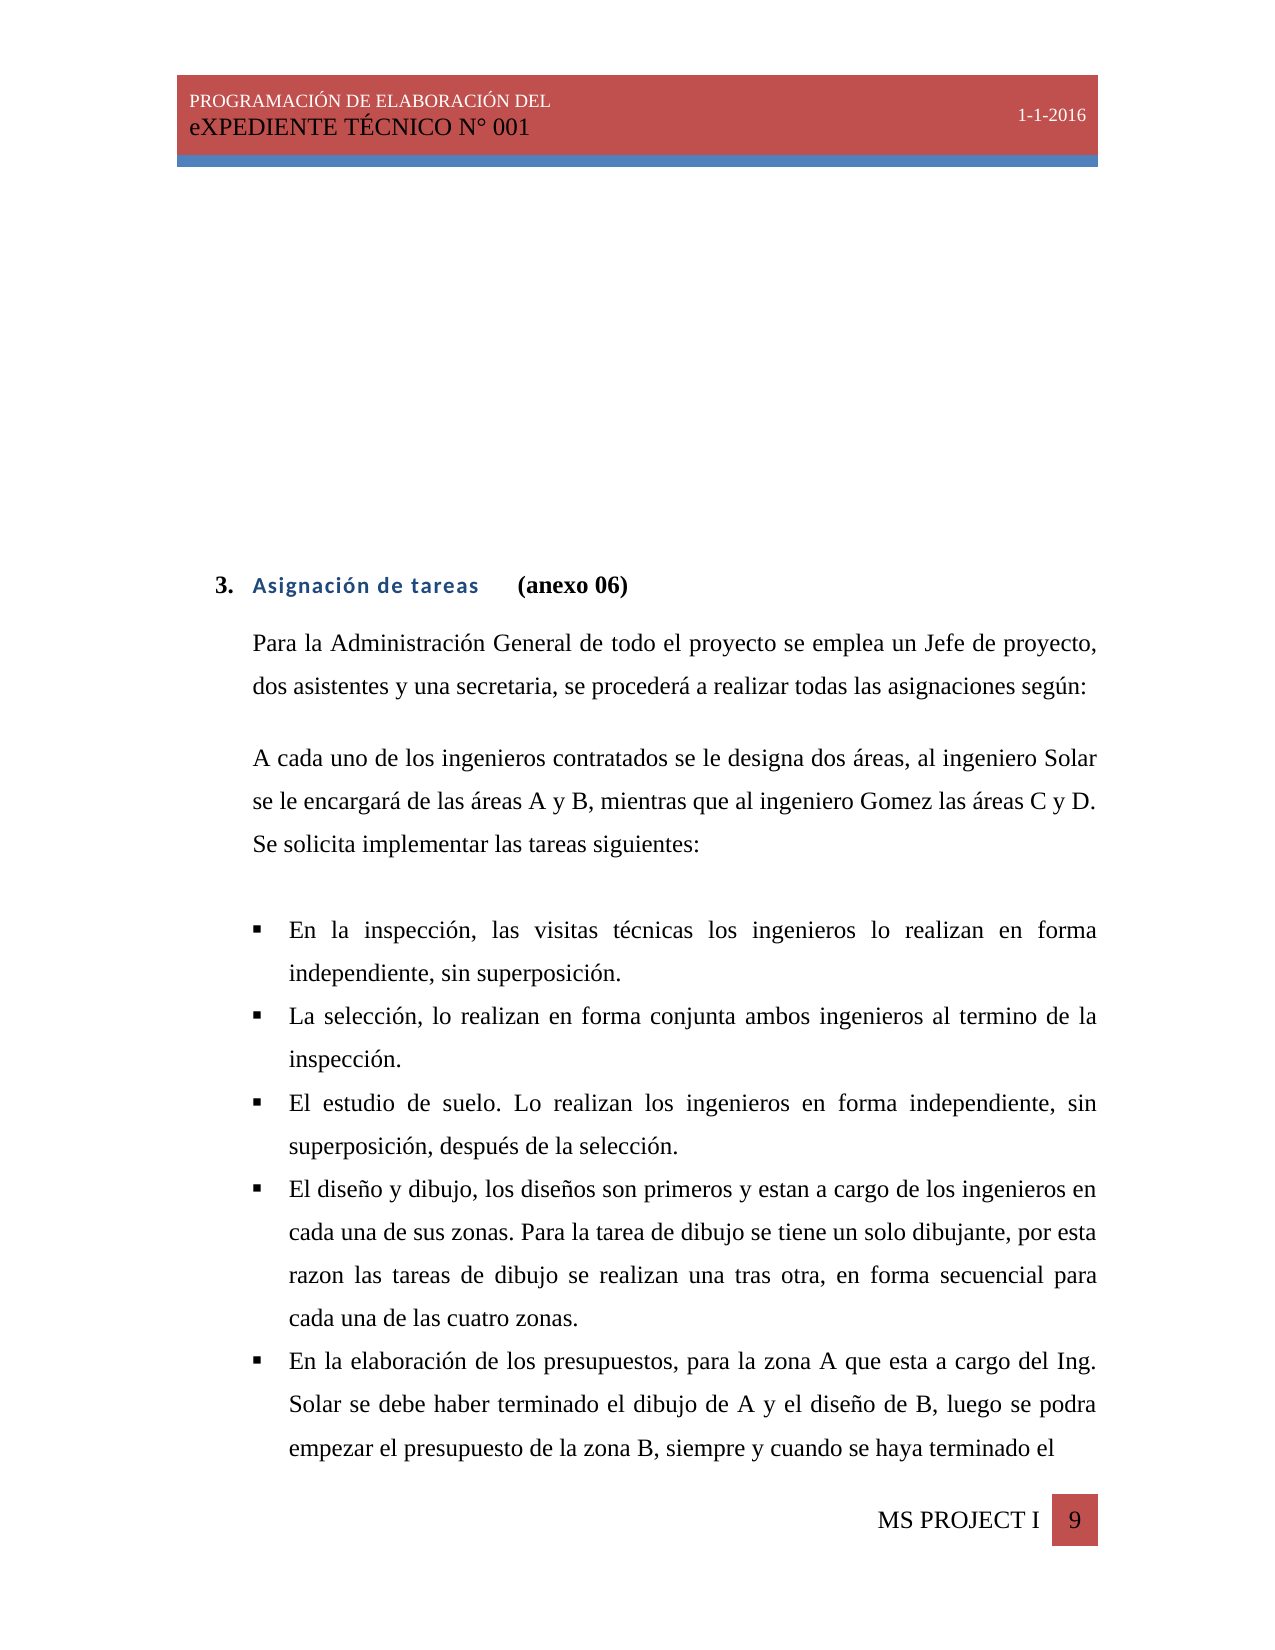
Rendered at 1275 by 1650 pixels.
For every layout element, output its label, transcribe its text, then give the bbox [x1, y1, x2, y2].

list A cada uno de los ingenieros contratados se le designa dos áreas, al ingeniero Solar se le encargará de las áreas A y B, mientras que al ingeniero Gomez las áreas C y D. Se solicita implementar las tareas siguientes: [252, 743, 1098, 858]
list La selección, lo realizan en forma conjunta ambos ingenieros al termino de la inspección. [251, 1001, 1098, 1073]
list El estudio de suelo. Lo realizan los ingenieros en forma independiente, sin superposición, después de la selección. [251, 1088, 1098, 1159]
list El diseño y dibujo, los diseños son primeros y estan a cargo de los ingenieros en cada una de sus zonas. Para la tarea de dibujo se tiene un solo dibujante, por esta razon las tareas de dibujo se realizan una tras otra, en forma secuencial para cada una de las cuatro zonas. [251, 1174, 1098, 1332]
list En la elaboración de los presupuestos, para la zona A que esta a cargo del Ing. Solar se debe haber terminado el dibujo de A y el diseño de B, luego se podra empezar el presupuesto de la zona B, siempre y cuando se haya terminado el [251, 1346, 1098, 1461]
text Para la Administración General de todo el proyecto se emplea un Jefe de proyecto, dos asistentes y una secretaria, se procederá a realizar todas las asignaciones según: [252, 628, 1098, 699]
list En la inspección, las visitas técnicas los ingenieros lo realizan en forma independiente, sin superposición. [251, 915, 1098, 987]
list Asignación de tareas (anexo 06) [215, 570, 1098, 599]
